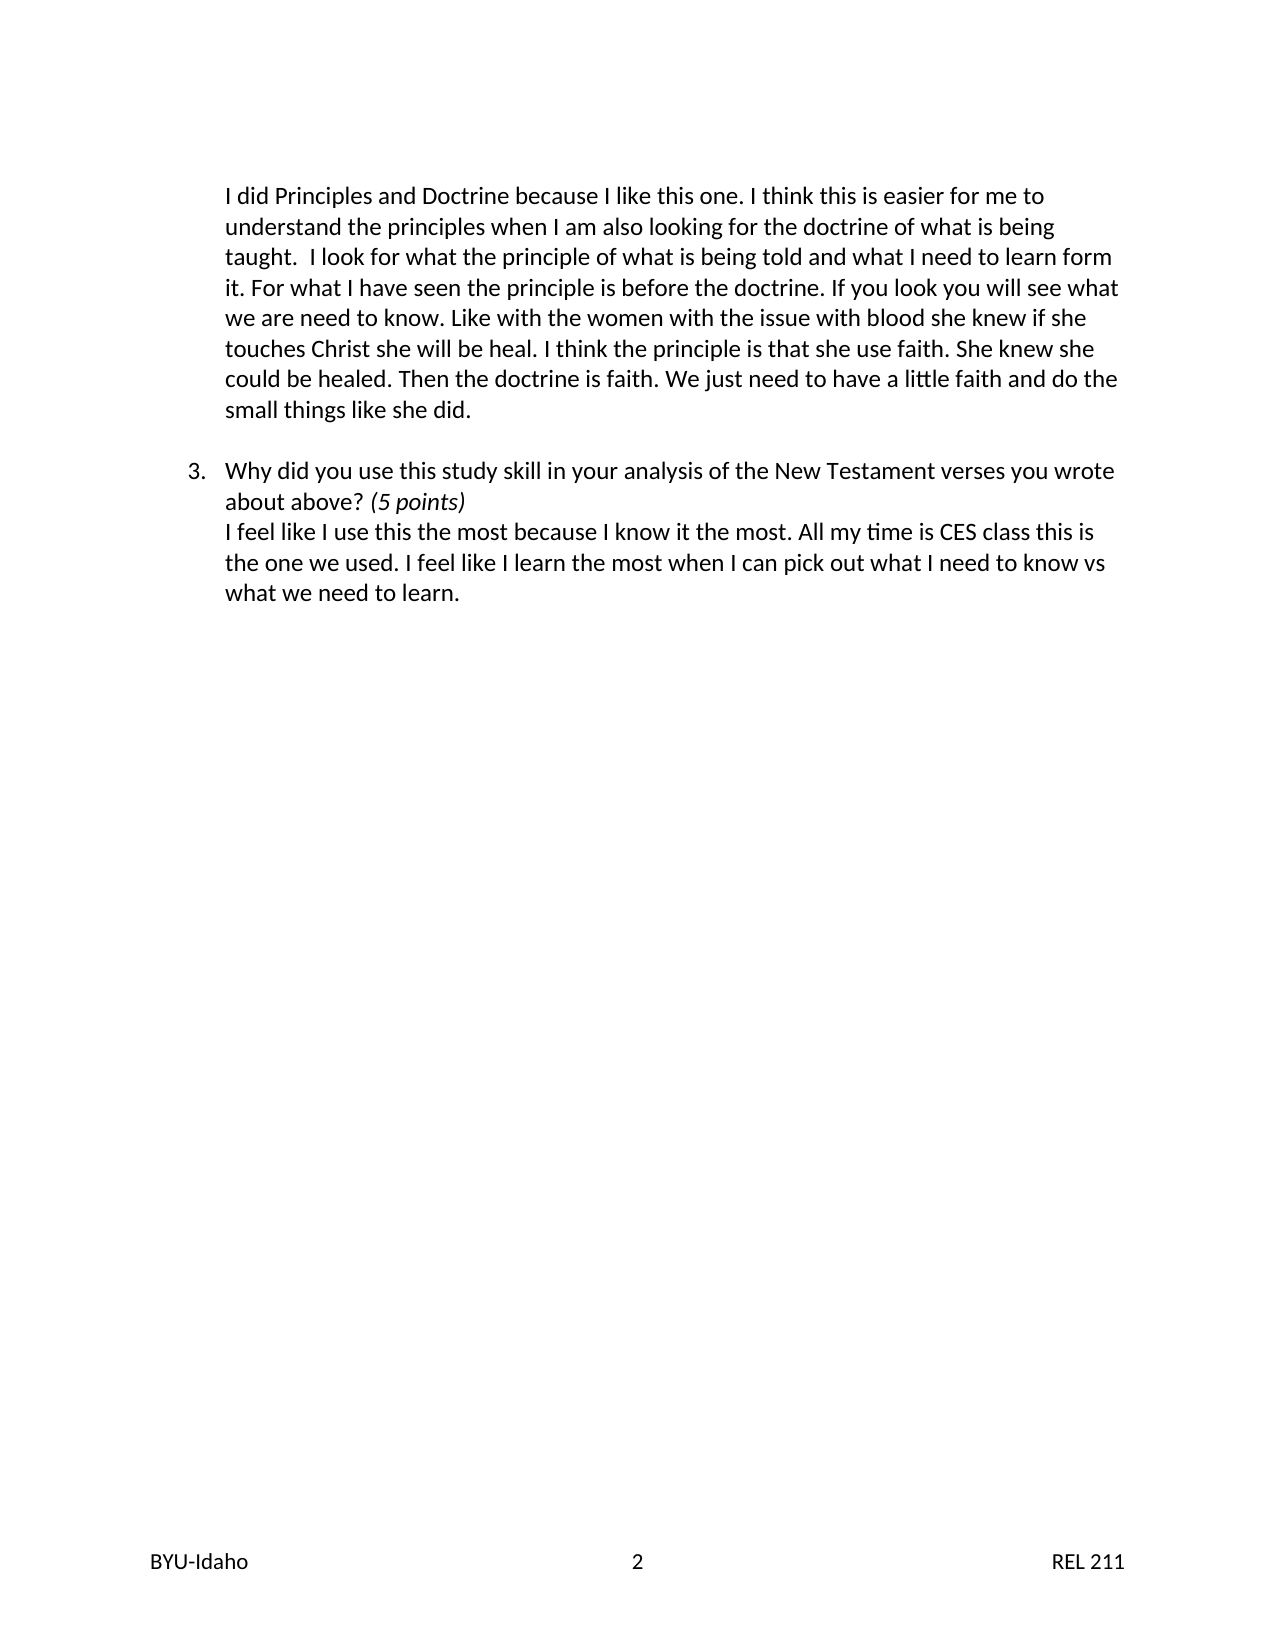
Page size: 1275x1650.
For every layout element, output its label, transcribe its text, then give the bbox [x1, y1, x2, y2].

list Why did you use this study skill in your analysis of the New Testament verses you wrote about above? (5 points) I feel like I use this the most because I know it the most. All my time is CES class this is the one we used. I feel like I learn the most when I can pick out what I need to know vs what we need to learn. [187, 455, 1125, 608]
list I did Principles and Doctrine because I like this one. I think this is easier for me to understand the principles when I am also looking for the doctrine of what is being taught. I look for what the principle of what is being told and what I need to learn form it. For what I have seen the principle is before the doctrine. If you look you will see what we are need to know. Like with the women with the issue with blood she knew if she touches Christ she will be heal. I think the principle is that she use faith. She knew she could be healed. Then the doctrine is faith. We just need to have a little faith and do the small things like she did. [225, 150, 1125, 425]
